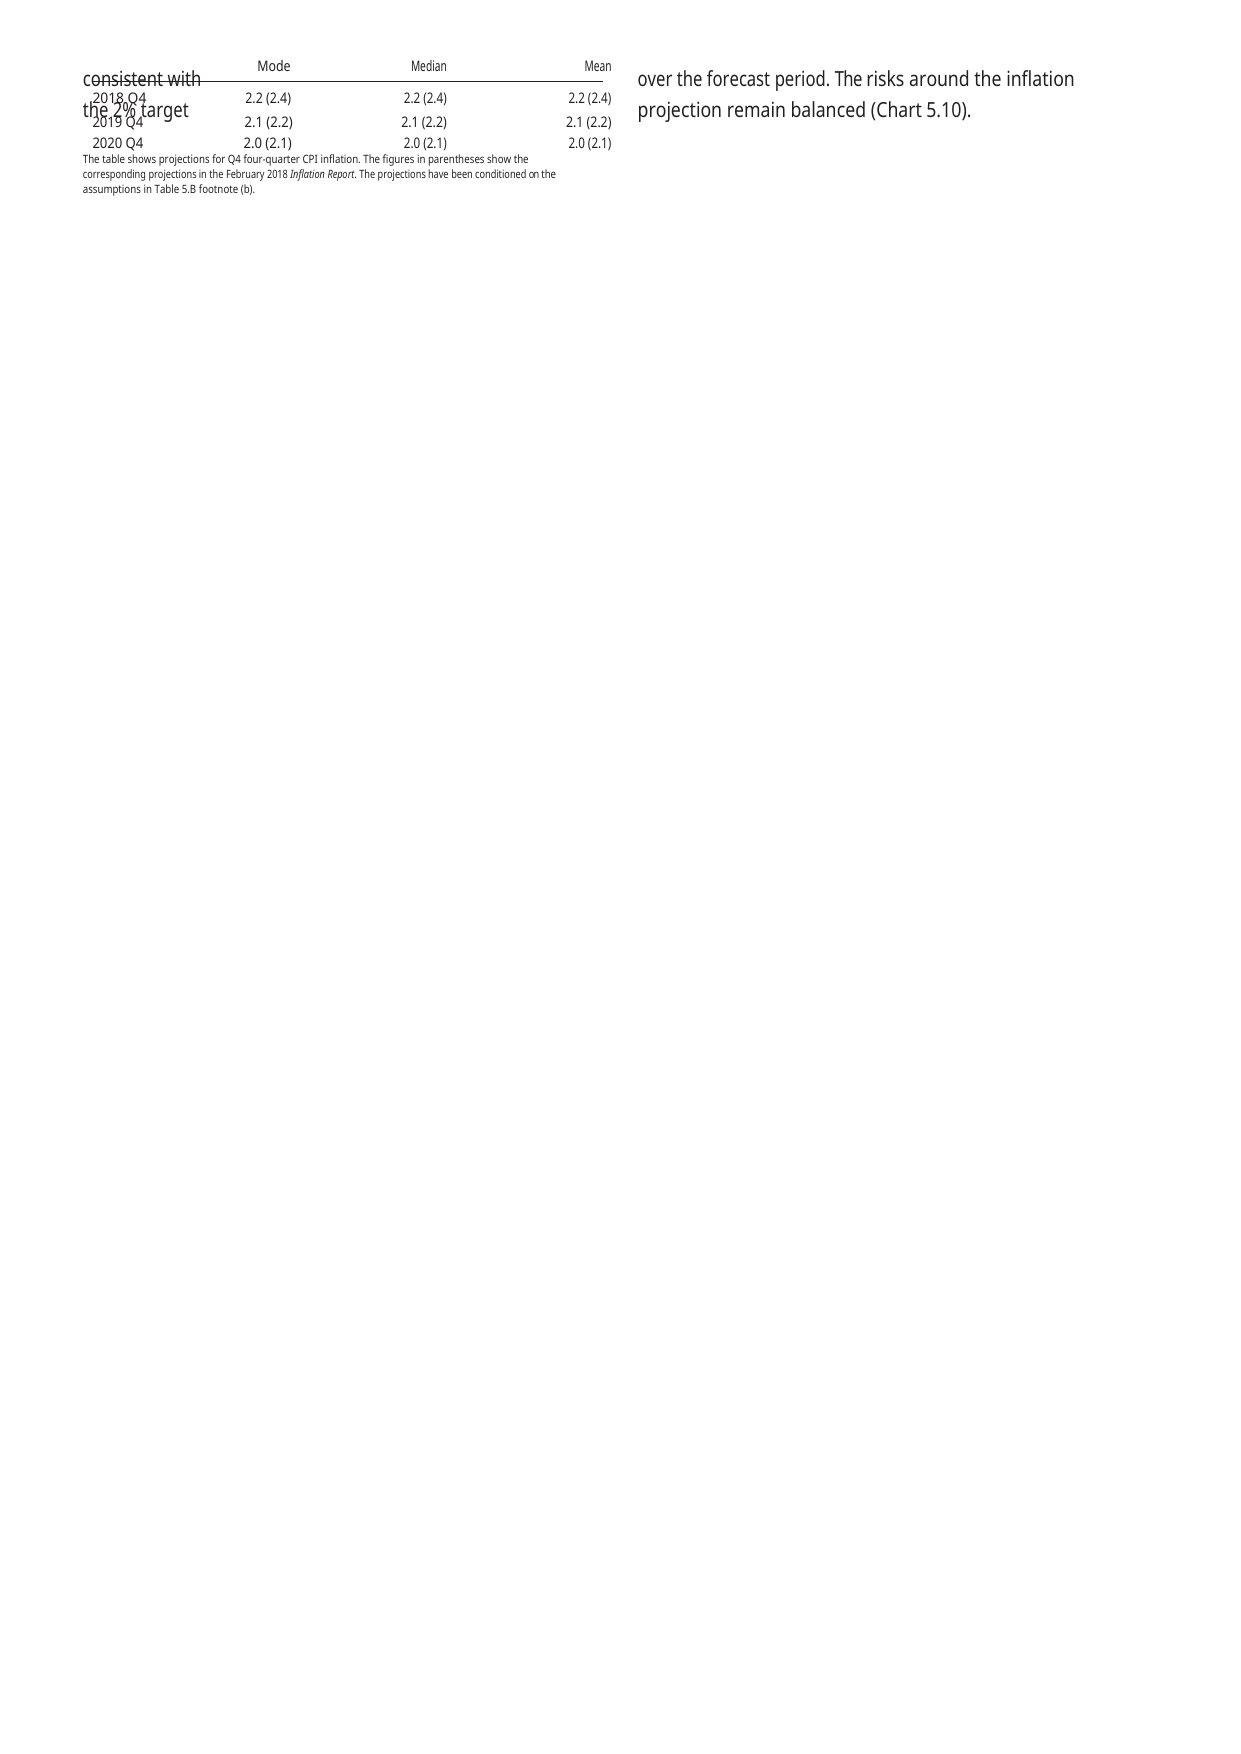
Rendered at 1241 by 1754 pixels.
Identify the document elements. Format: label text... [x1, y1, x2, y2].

text The table shows projections for Q4 four-quarter CPI inflation. The figures in parentheses show the corresponding projections in the February 2018 Inflation Report. The projections have been conditioned on the assumptions in Table 5.B footnote (b). [83, 151, 586, 197]
text consistent with the 2% target over the forecast period. The risks around the inflation projection remain balanced (Chart 5.10). [83, 64, 211, 124]
text consistent with the 2% target over the forecast period. The risks around the inflation projection remain balanced (Chart 5.10). [637, 64, 1127, 124]
